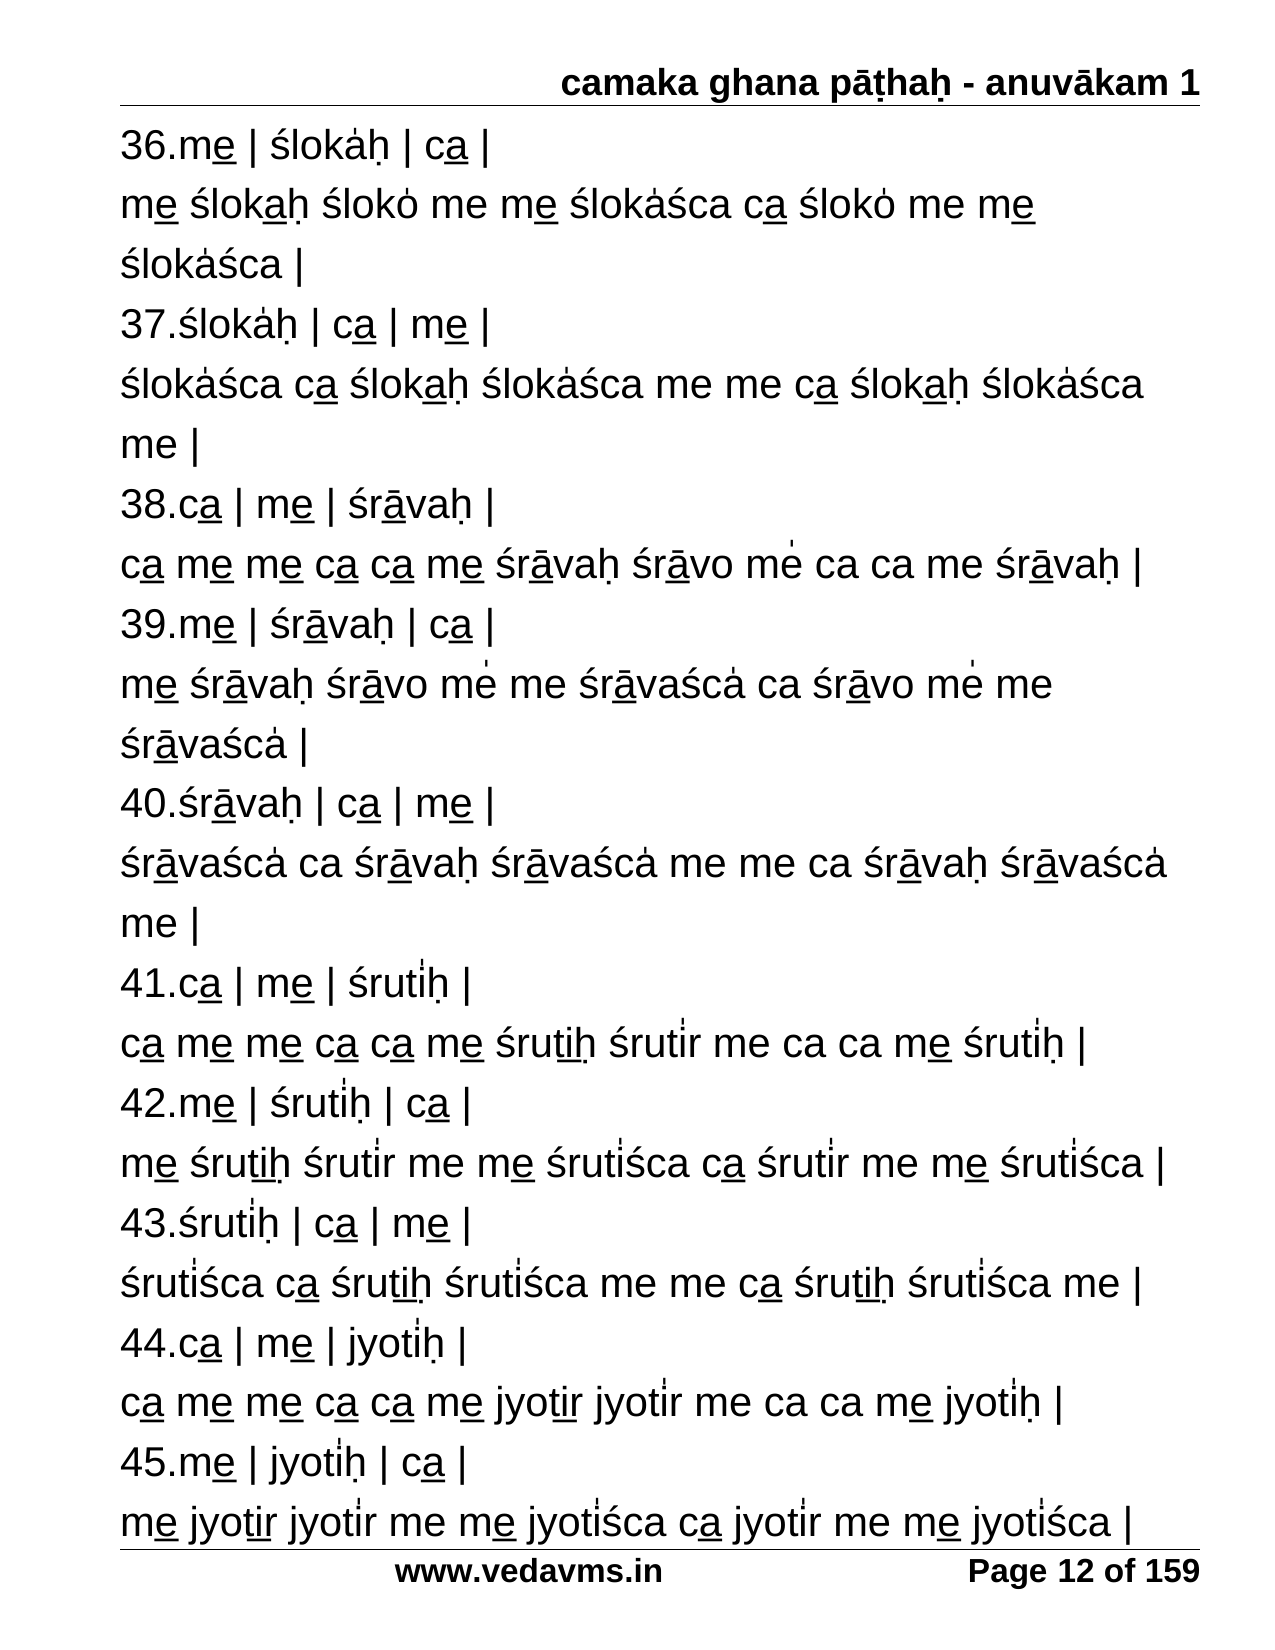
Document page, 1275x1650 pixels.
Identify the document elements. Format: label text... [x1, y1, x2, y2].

text 40.śrā̲vaḥ | ca̲ | me̲ | [120, 779, 1200, 827]
text 43.śruti̍ḥ | ca̲ | me̲ | [120, 1198, 1200, 1246]
text 36.me̲ | śloka̍ḥ | ca̲ | [120, 120, 1200, 168]
text 42.me̲ | śruti̍ḥ | ca̲ | [120, 1078, 1200, 1126]
text ca̲ me̲ me̲ ca̲ ca̲ me̲ jyoti̲r jyoti̍r me ca ca me̲ jyoti̍ḥ | [120, 1378, 1200, 1426]
text me̲ jyoti̲r jyoti̍r me me̲ jyoti̍śca ca̲ jyoti̍r me me̲ jyoti̍śca | [120, 1498, 1200, 1546]
text śrā̲vaśca̍ ca śrā̲vaḥ śrā̲vaśca̍ me me ca śrā̲vaḥ śrā̲vaśca̍ me | [120, 839, 1200, 947]
text ca̲ me̲ me̲ ca̲ ca̲ me̲ śruti̲ḥ śruti̍r me ca ca me̲ śruti̍ḥ | [120, 1018, 1200, 1066]
text me̲ śrā̲vaḥ śrā̲vo me̍ me śrā̲vaśca̍ ca śrā̲vo me̍ me śrā̲vaśca̍ | [120, 659, 1200, 767]
text 45.me̲ | jyoti̍ḥ | ca̲ | [120, 1438, 1200, 1486]
text 44.ca̲ | me̲ | jyoti̍ḥ | [120, 1318, 1200, 1366]
text 38.ca̲ | me̲ | śrā̲vaḥ | [120, 479, 1200, 527]
text 39.me̲ | śrā̲vaḥ | ca̲ | [120, 599, 1200, 647]
text ca̲ me̲ me̲ ca̲ ca̲ me̲ śrā̲vaḥ śrā̲vo me̍ ca ca me śrā̲vaḥ | [120, 539, 1200, 587]
text śruti̍śca ca̲ śruti̲ḥ śruti̍śca me me ca̲ śruti̲ḥ śruti̍śca me | [120, 1258, 1200, 1306]
text 37.śloka̍ḥ | ca̲ | me̲ | [120, 300, 1200, 348]
text me̲ śloka̲ḥ śloko̍ me me̲ śloka̍śca ca̲ śloko̍ me me̲ śloka̍śca | [120, 180, 1200, 288]
text śloka̍śca ca̲ śloka̲ḥ śloka̍śca me me ca̲ śloka̲ḥ śloka̍śca me | [120, 359, 1200, 467]
text 41.ca̲ | me̲ | śruti̍ḥ | [120, 958, 1200, 1006]
text me̲ śruti̲ḥ śruti̍r me me̲ śruti̍śca ca̲ śruti̍r me me̲ śruti̍śca | [120, 1138, 1200, 1186]
